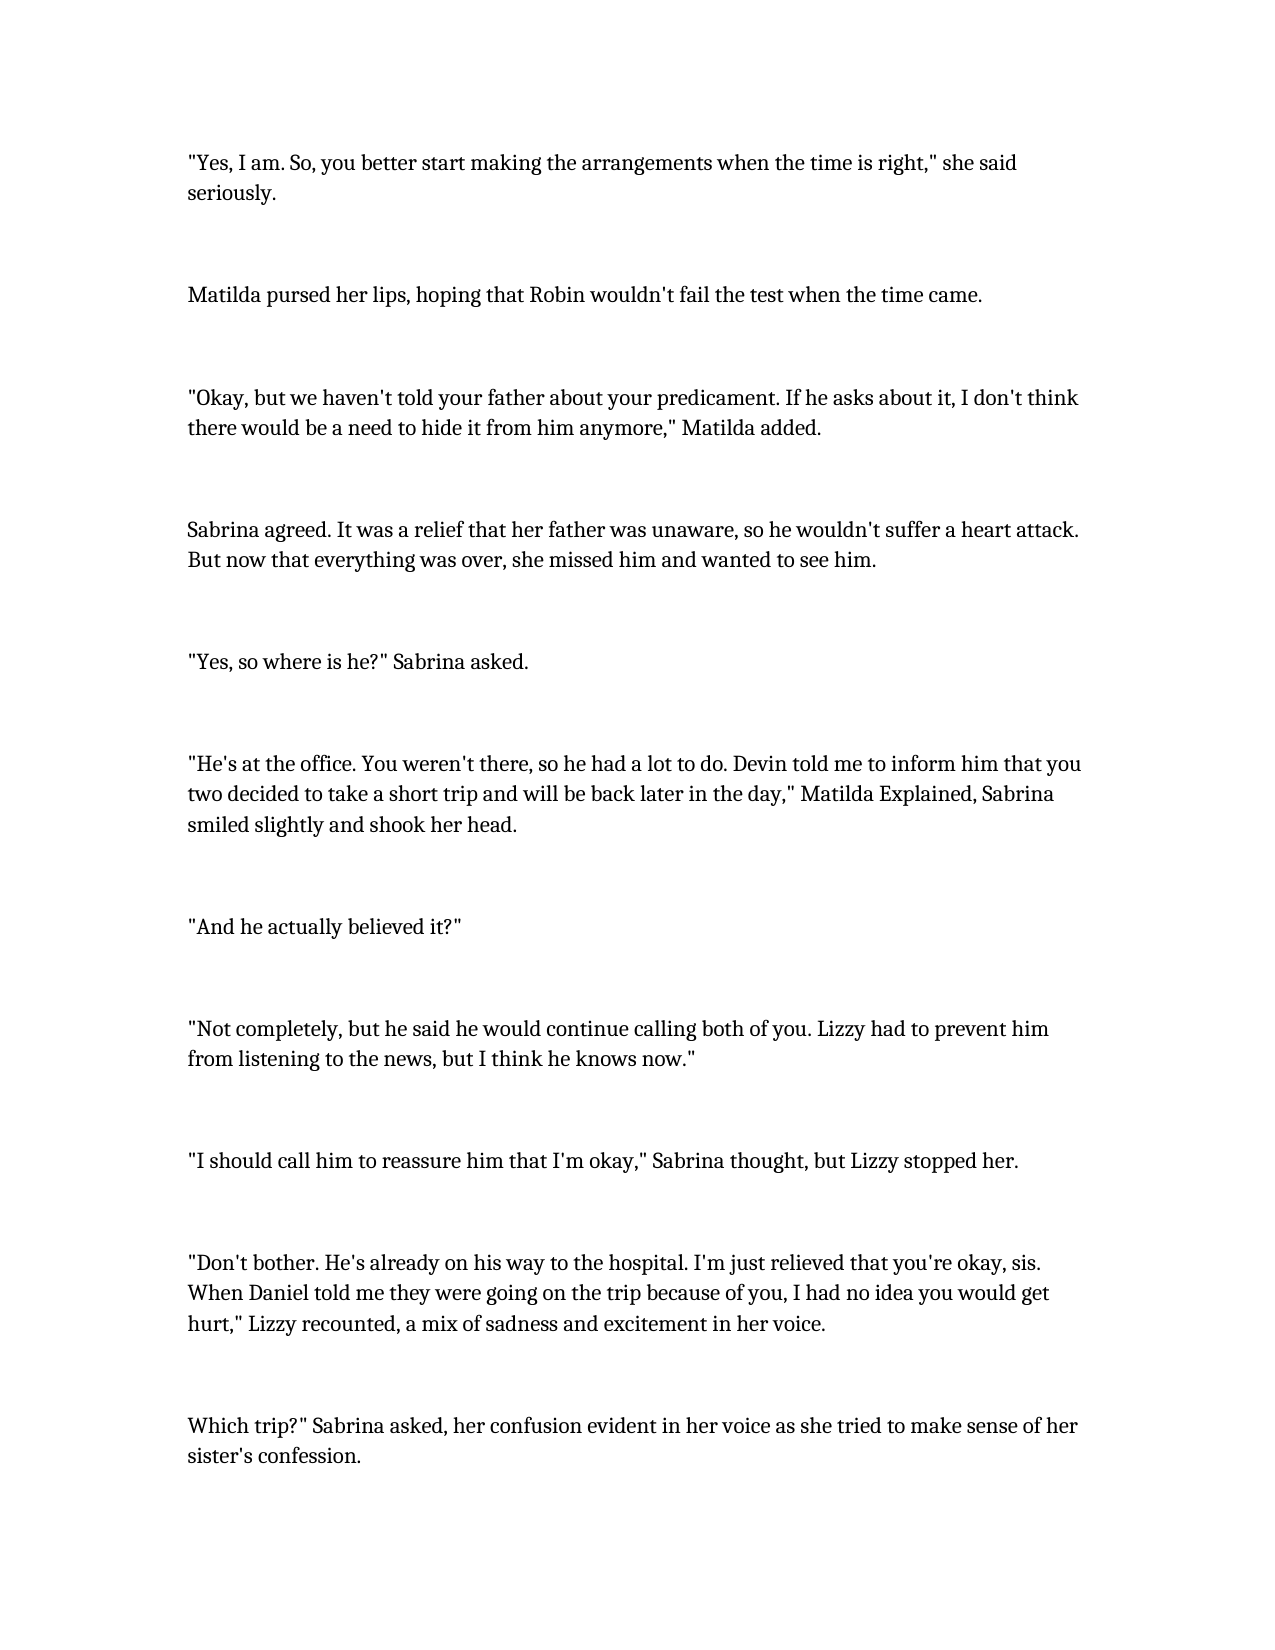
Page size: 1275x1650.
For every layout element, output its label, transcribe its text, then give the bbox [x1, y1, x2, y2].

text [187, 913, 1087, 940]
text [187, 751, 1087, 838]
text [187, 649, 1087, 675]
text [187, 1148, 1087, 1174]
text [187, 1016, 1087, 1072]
text "Yes, I am. So, you better start making the arrangements when the time is right," she said seriously. [187, 150, 1087, 207]
text Sabrina agreed. It was a relief that her father was unaware, so he wouldn't suffer a heart attack. But now that everything was over, she missed him and wanted to see him. [187, 517, 1087, 573]
text Matilda pursed her lips, hoping that Robin wouldn't fail the test when the time came. [187, 282, 1087, 309]
text "Okay, but we haven't told your father about your predicament. If he asks about it, I don't think there would be a need to hide it from him anymore," Matilda added. [187, 384, 1087, 441]
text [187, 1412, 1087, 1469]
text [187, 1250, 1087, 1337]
